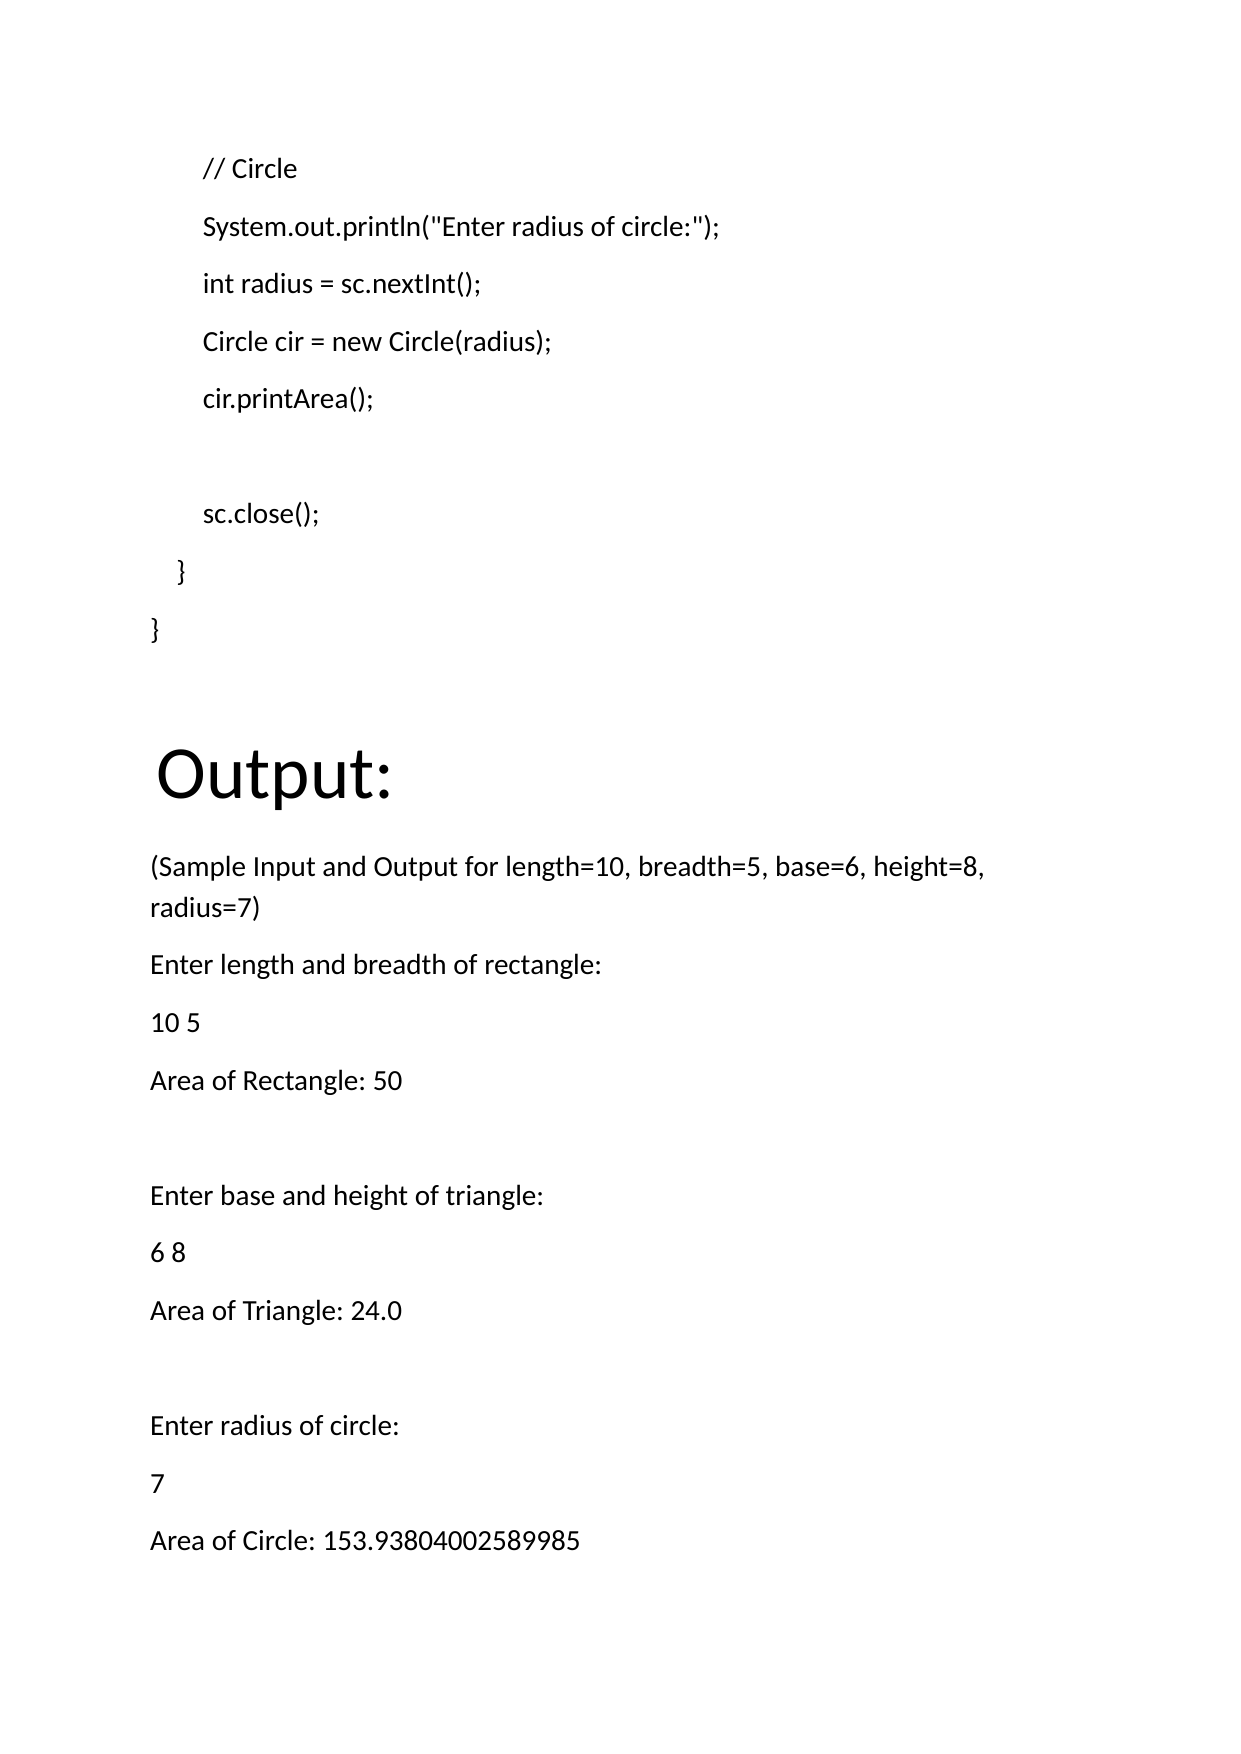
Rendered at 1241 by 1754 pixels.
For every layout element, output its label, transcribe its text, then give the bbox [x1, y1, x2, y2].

text Enter length and breadth of rectangle: [150, 946, 1090, 982]
text Enter base and height of triangle: [150, 1177, 1090, 1212]
text } [150, 553, 1090, 589]
text (Sample Input and Output for length=10, breadth=5, base=6, height=8, radius=7) [150, 848, 1090, 924]
text int radius = sc.nextInt(); [150, 265, 1090, 301]
text Area of Triangle: 24.0 [150, 1292, 1090, 1328]
text 10 5 [150, 1004, 1090, 1040]
text sc.close(); [150, 496, 1090, 531]
text 7 [150, 1465, 1090, 1501]
text 6 8 [150, 1234, 1090, 1270]
text Area of Circle: 153.93804002589985 [150, 1522, 1090, 1558]
text } [150, 611, 1090, 646]
text System.out.println("Enter radius of circle:"); [150, 208, 1090, 243]
text Output: [150, 726, 1090, 818]
text Area of Rectangle: 50 [150, 1062, 1090, 1097]
text cir.printArea(); [150, 380, 1090, 416]
text Enter radius of circle: [150, 1407, 1090, 1443]
text Circle cir = new Circle(radius); [150, 323, 1090, 358]
text // Circle [150, 150, 1090, 186]
